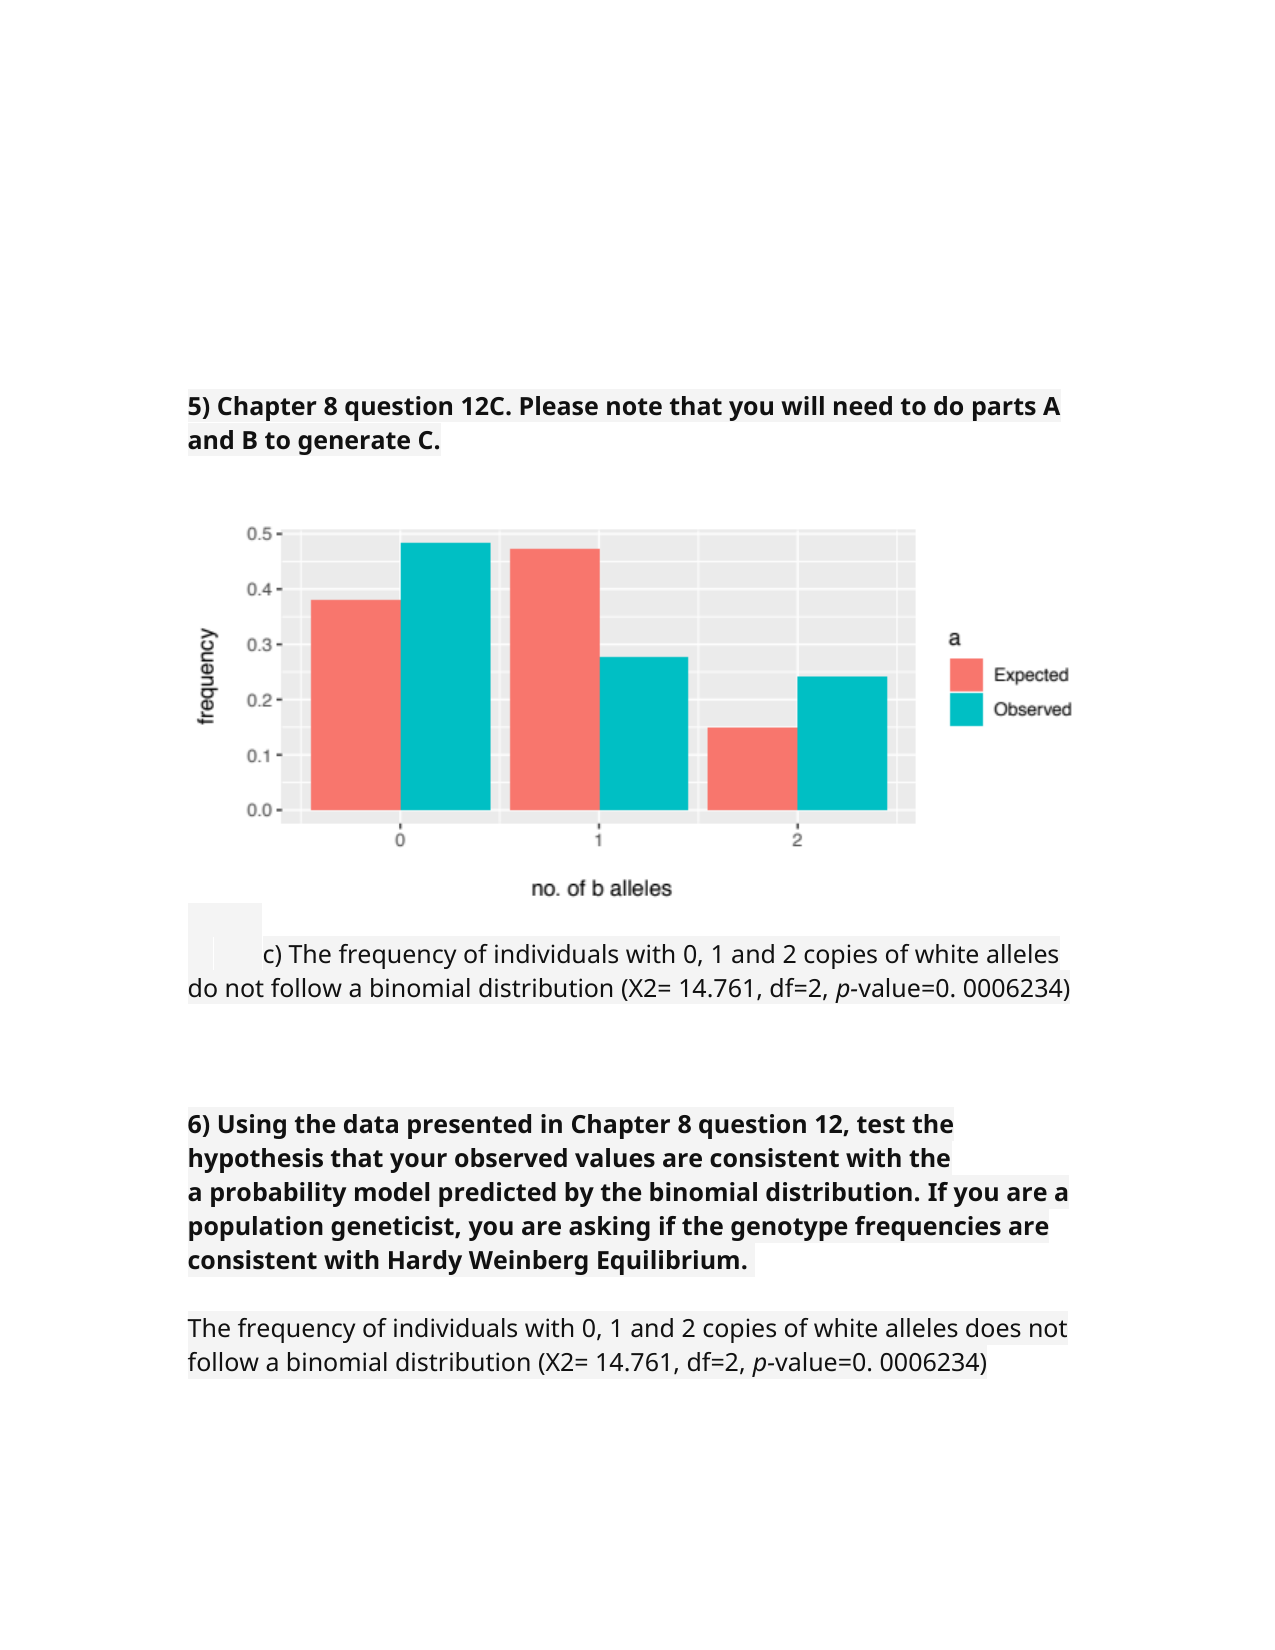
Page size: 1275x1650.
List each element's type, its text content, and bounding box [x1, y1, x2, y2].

text 6) Using the data presented in Chapter 8 question 12, test the hypothesis that your observed values are consistent with the a probability model predicted by the binomial distribution. If you are a population geneticist, you are asking if the genotype frequencies are consistent with Hardy Weinberg Equilibrium. [755, 1107, 1087, 1277]
text 5) Chapter 8 question 12C. Please note that you will need to do parts A and B to generate C. [187, 388, 1087, 456]
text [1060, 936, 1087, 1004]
